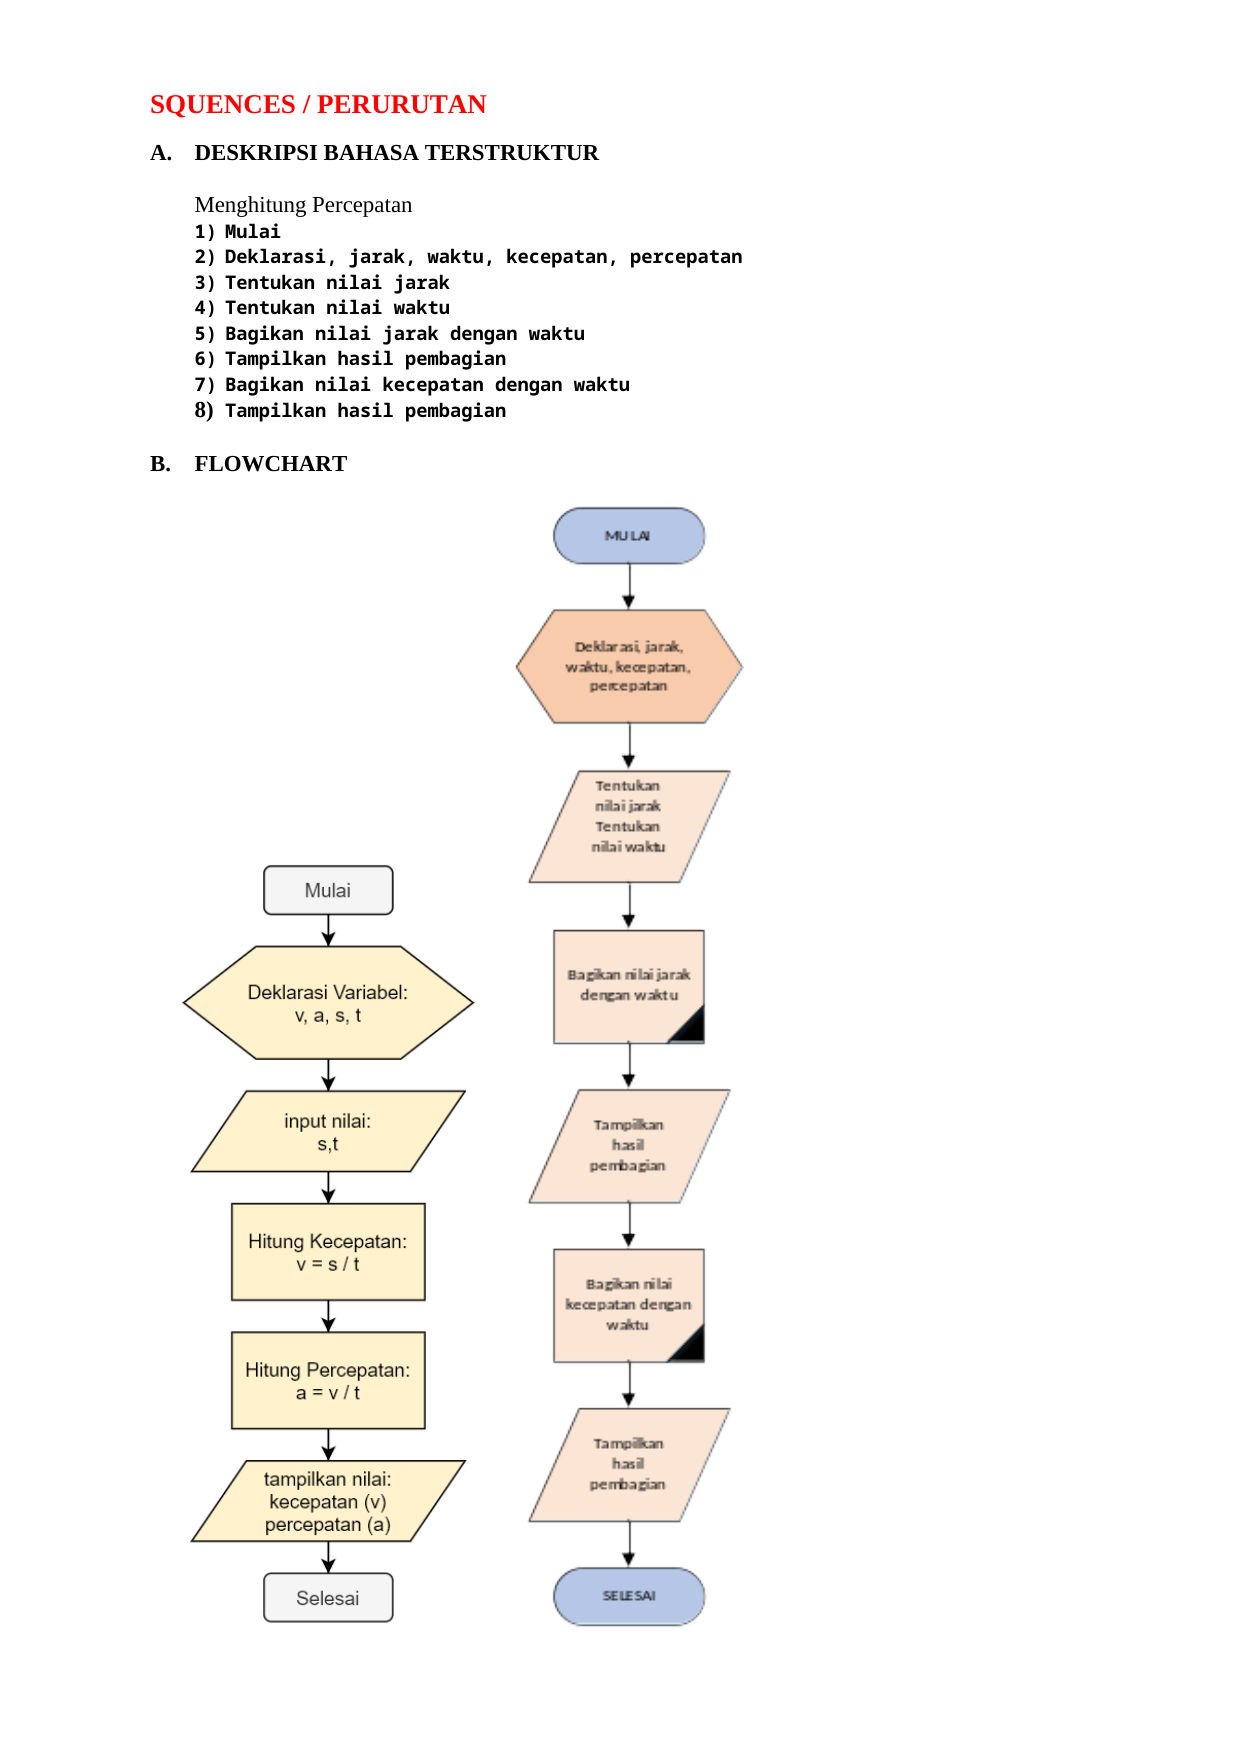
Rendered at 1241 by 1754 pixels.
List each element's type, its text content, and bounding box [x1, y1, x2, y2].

list Bagikan nilai kecepatan dengan waktu [194, 371, 1152, 397]
text Menghitung Percepatan [194, 192, 1152, 218]
list Tampilkan hasil pembagian [194, 346, 1152, 371]
list Tampilkan hasil pembagian [194, 397, 1152, 423]
list Mulai [194, 218, 1152, 243]
list FLOWCHART [150, 450, 1152, 476]
list Tentukan nilai waktu [194, 294, 1152, 320]
list DESKRIPSI BAHASA TERSTRUKTUR [150, 139, 1152, 165]
list Tentukan nilai jarak [194, 269, 1152, 294]
list Bagikan nilai jarak dengan waktu [194, 320, 1152, 346]
list Deklarasi, jarak, waktu, kecepatan, percepatan [194, 243, 1152, 269]
text SQUENCES / PERURUTAN [150, 89, 1152, 120]
